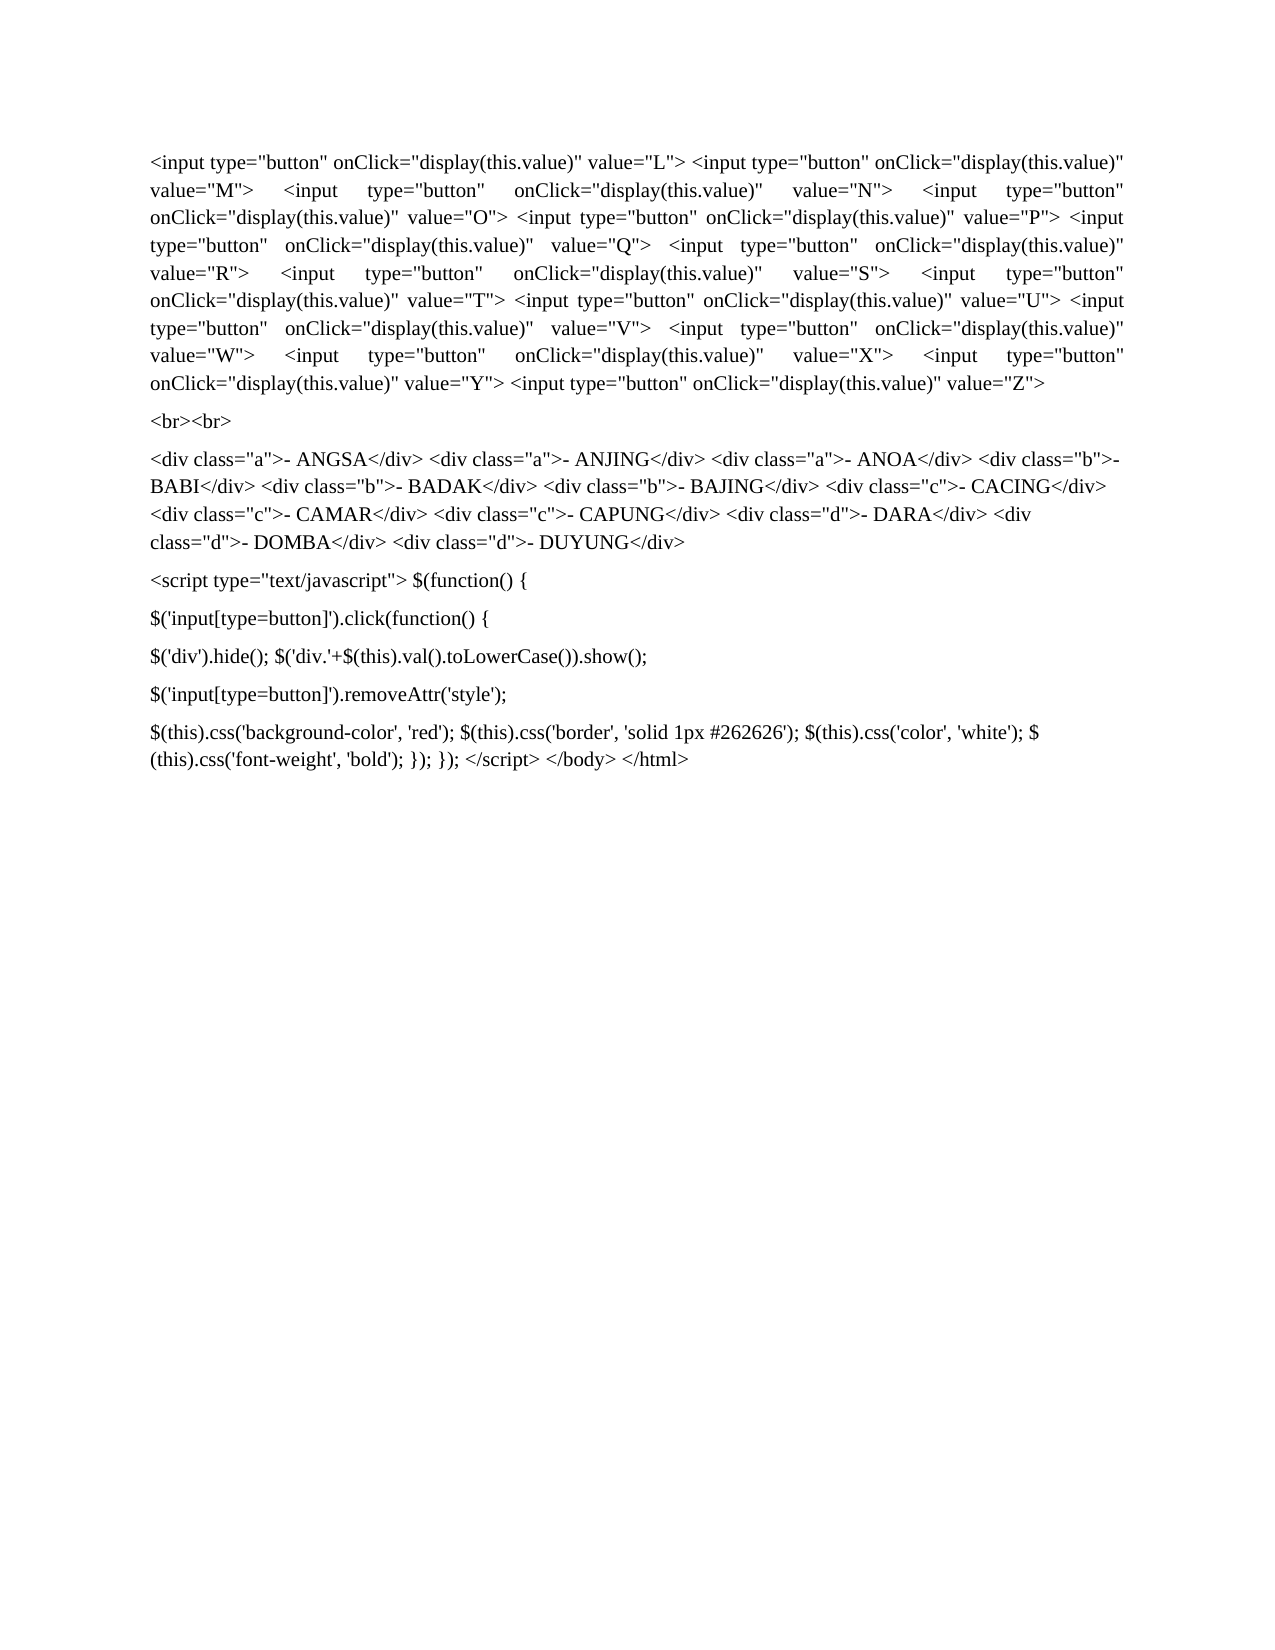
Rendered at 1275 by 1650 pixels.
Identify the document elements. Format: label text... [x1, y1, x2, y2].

text <div class="a">- ANGSA</div> <div class="a">- ANJING</div> <div class="a">- ANOA</div> <div class="b">- BABI</div> <div class="b">- BADAK</div> <div class="b">- BAJING</div> <div class="c">- CACING</div> <div class="c">- CAMAR</div> <div class="c">- CAPUNG</div> <div class="d">- DARA</div> <div class="d">- DOMBA</div> <div class="d">- DUYUNG</div> [150, 447, 1125, 554]
text $('div').hide(); $('div.'+$(this).val().toLowerCase()).show(); [150, 644, 1125, 668]
text $('input[type=button]').removeAttr('style'); [150, 682, 1125, 706]
text <input type="button" onClick="display(this.value)" value="L"> <input type="button" onClick="display(this.value)" value="M"> <input type="button" onClick="display(this.value)" value="N"> <input type="button" onClick="display(this.value)" value="O"> <input type="button" onClick="display(this.value)" value="P"> <input type="button" onClick="display(this.value)" value="Q"> <input type="button" onClick="display(this.value)" value="R"> <input type="button" onClick="display(this.value)" value="S"> <input type="button" onClick="display(this.value)" value="T"> <input type="button" onClick="display(this.value)" value="U"> <input type="button" onClick="display(this.value)" value="V"> <input type="button" onClick="display(this.value)" value="W"> <input type="button" onClick="display(this.value)" value="X"> <input type="button" onClick="display(this.value)" value="Y"> <input type="button" onClick="display(this.value)" value="Z"> [150, 150, 1125, 395]
text $('input[type=button]').click(function() { [150, 606, 1125, 630]
text <br><br> [150, 409, 1125, 433]
text $(this).css('background-color', 'red'); $(this).css('border', 'solid 1px #262626'); $(this).css('color', 'white'); $(this).css('font-weight', 'bold'); }); }); </script> </body> </html> [150, 720, 1125, 771]
text <script type="text/javascript"> $(function() { [150, 568, 1125, 592]
